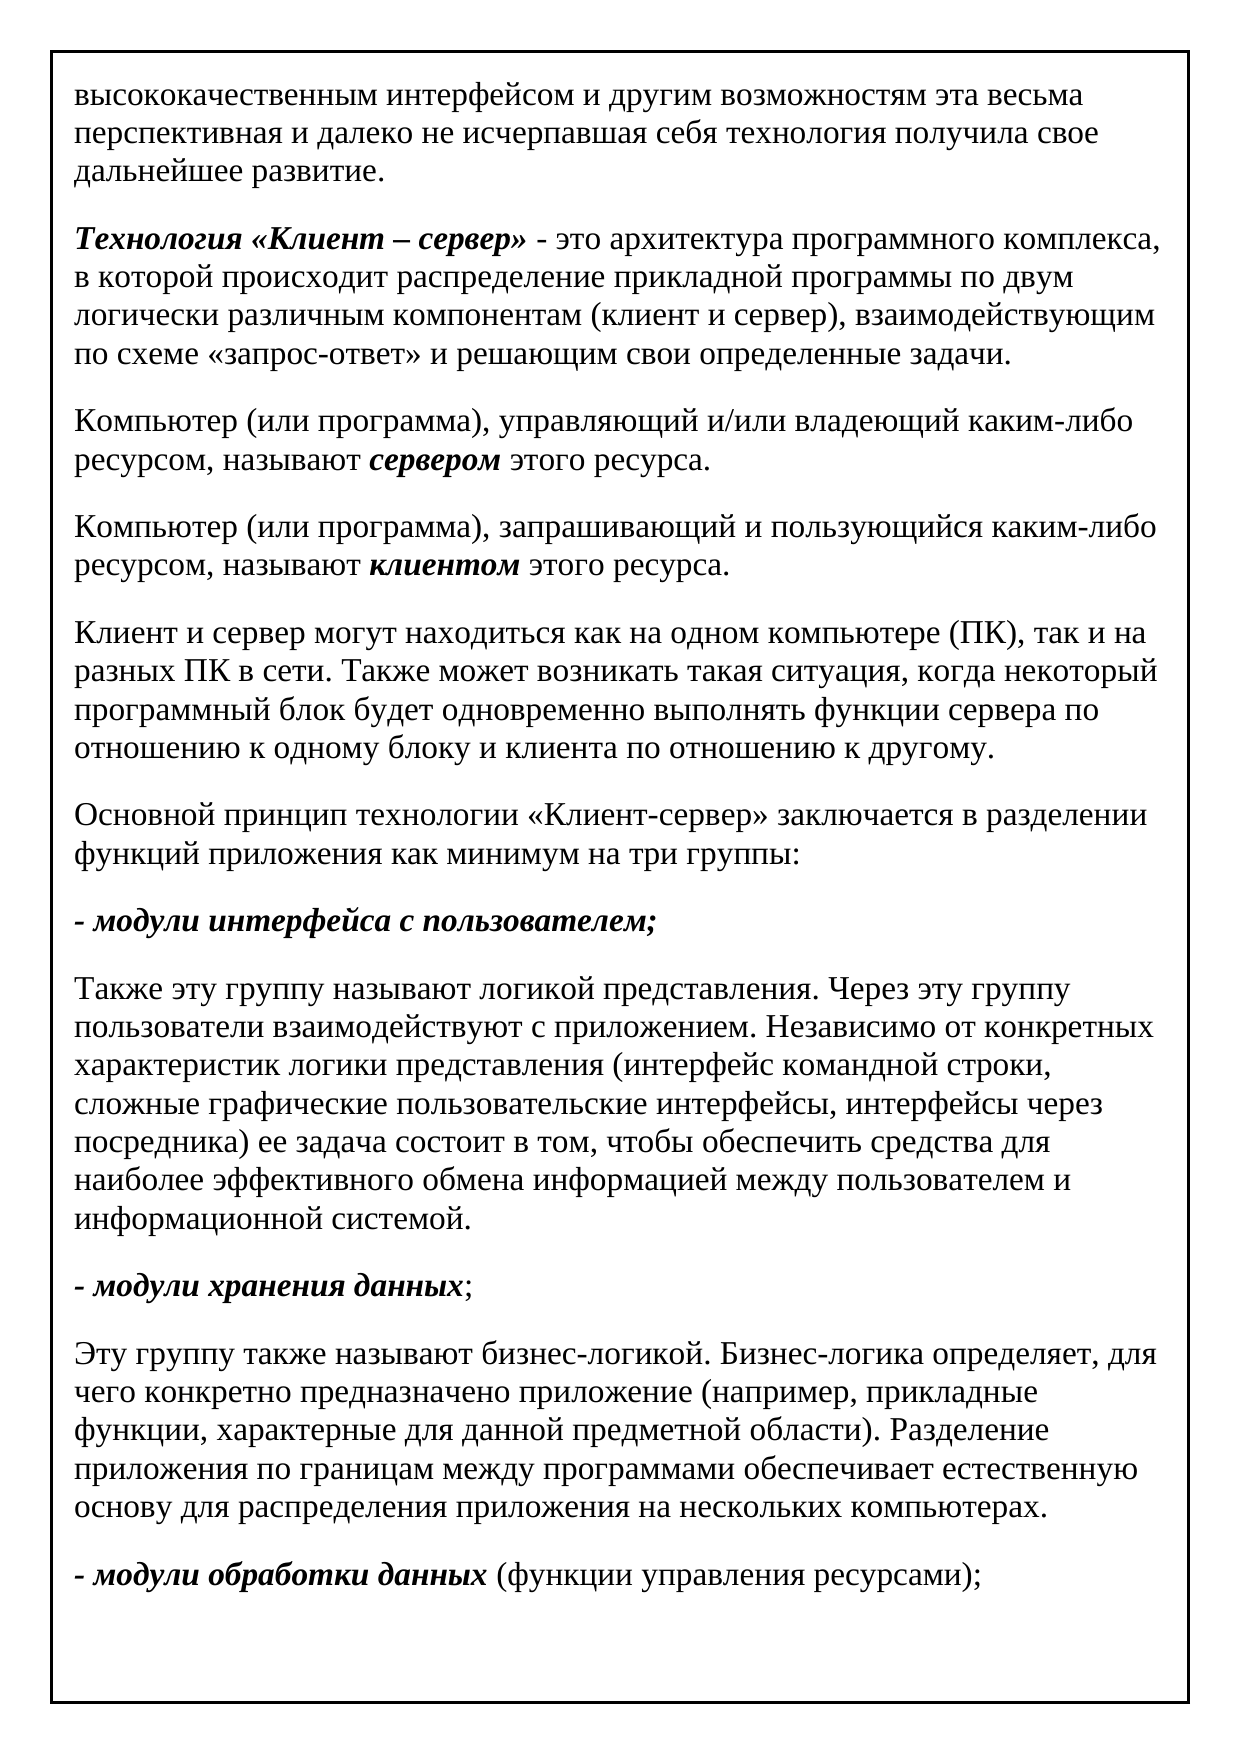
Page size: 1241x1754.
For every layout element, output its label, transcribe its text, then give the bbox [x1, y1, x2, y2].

text Эту группу также называют бизнес-логикой. Бизнес-логика определяет, для чего конкретно предназначено приложение (например, прикладные функции, характерные для данной предметной области). Разделение приложения по границам между программами обеспечивает естественную основу для распределения приложения на нескольких компьютерах. [74, 1333, 1167, 1525]
text Основной принцип технологии «Клиент-сервер» заключается в разделении функций приложения как минимум на три группы: [74, 795, 1167, 871]
text - модули хранения данных; [74, 1266, 1167, 1304]
text - модули обработки данных (функции управления ресурсами); [74, 1554, 1167, 1592]
text Клиент и сервер могут находиться как на одном компьютере (ПК), так и на разных ПК в сети. Также может возникать такая ситуация, когда некоторый программный блок будет одновременно выполнять функции сервера по отношению к одному блоку и клиента по отношению к другому. [74, 612, 1167, 766]
text - модули интерфейса с пользователем; [74, 901, 1167, 939]
text Компьютер (или программа), управляющий и/или владеющий каким-либо ресурсом, называют сервером этого ресурса. [74, 401, 1167, 477]
text Технология «Клиент – сервер» - это архитектура программного комплекса, в которой происходит распределение прикладной программы по двум логически различным компонентам (клиент и сервер), взаимодействующим по схеме «запрос-ответ» и решающим свои определенные задачи. [74, 218, 1167, 371]
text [74, 74, 1167, 189]
text Также эту группу называют логикой представления. Через эту группу пользователи взаимодействуют с приложением. Независимо от конкретных характеристик логики представления (интерфейс командной строки, сложные графические пользовательские интерфейсы, интерфейсы через посредника) ее задача состоит в том, чтобы обеспечить средства для наиболее эффективного обмена информацией между пользователем и информационной системой. [74, 968, 1167, 1236]
text Компьютер (или программа), запрашивающий и пользующийся каким-либо ресурсом, называют клиентом этого ресурса. [74, 506, 1167, 583]
